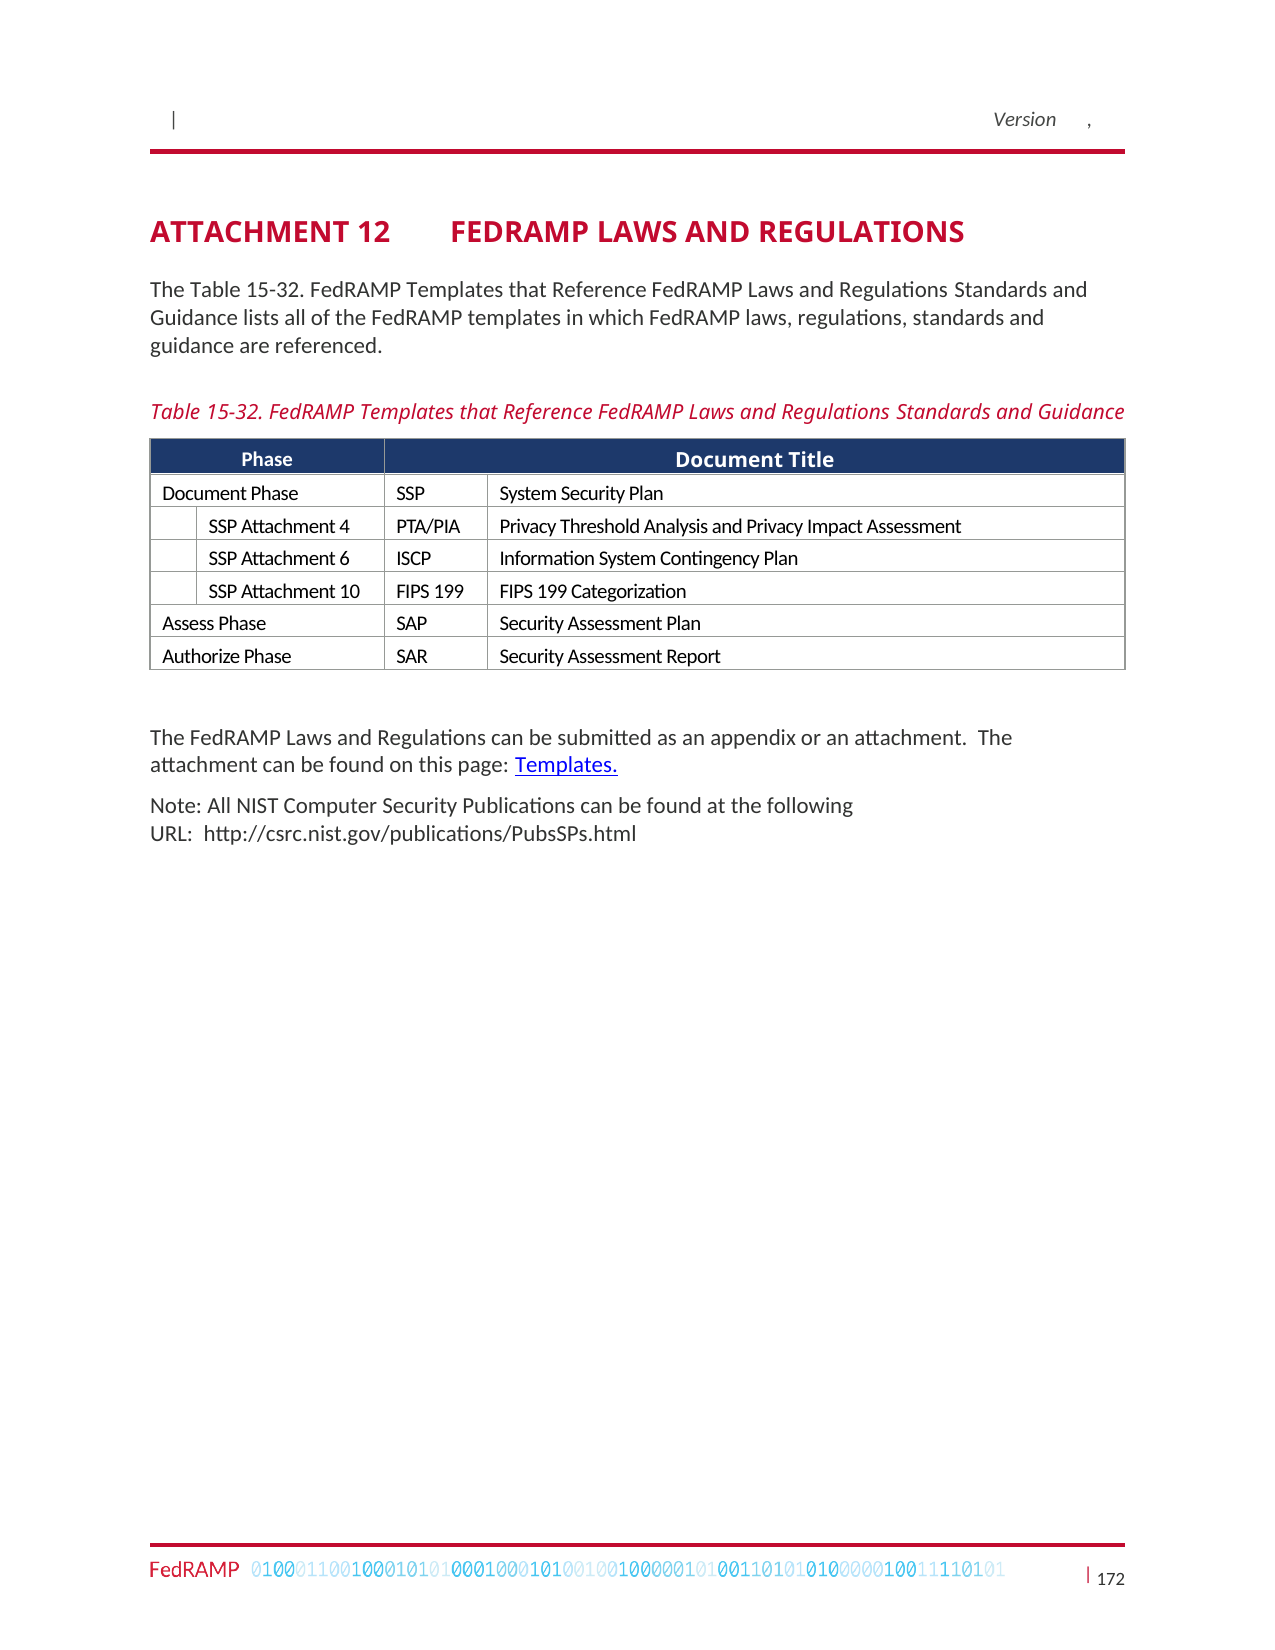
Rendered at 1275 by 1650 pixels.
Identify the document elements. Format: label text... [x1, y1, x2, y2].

text The FedRAMP Laws and Regulations can be submitted as an appendix or an attachment. The attachment can be found on this page: Templates. [150, 723, 1125, 779]
picture [150, 1559, 1005, 1586]
text Note: All NIST Computer Security Publications can be found at the following URL: http://csrc.nist.gov/publications/PubsSPs.html [150, 791, 1125, 847]
subtitle FedRAMP Laws and Regulations [150, 211, 1125, 251]
